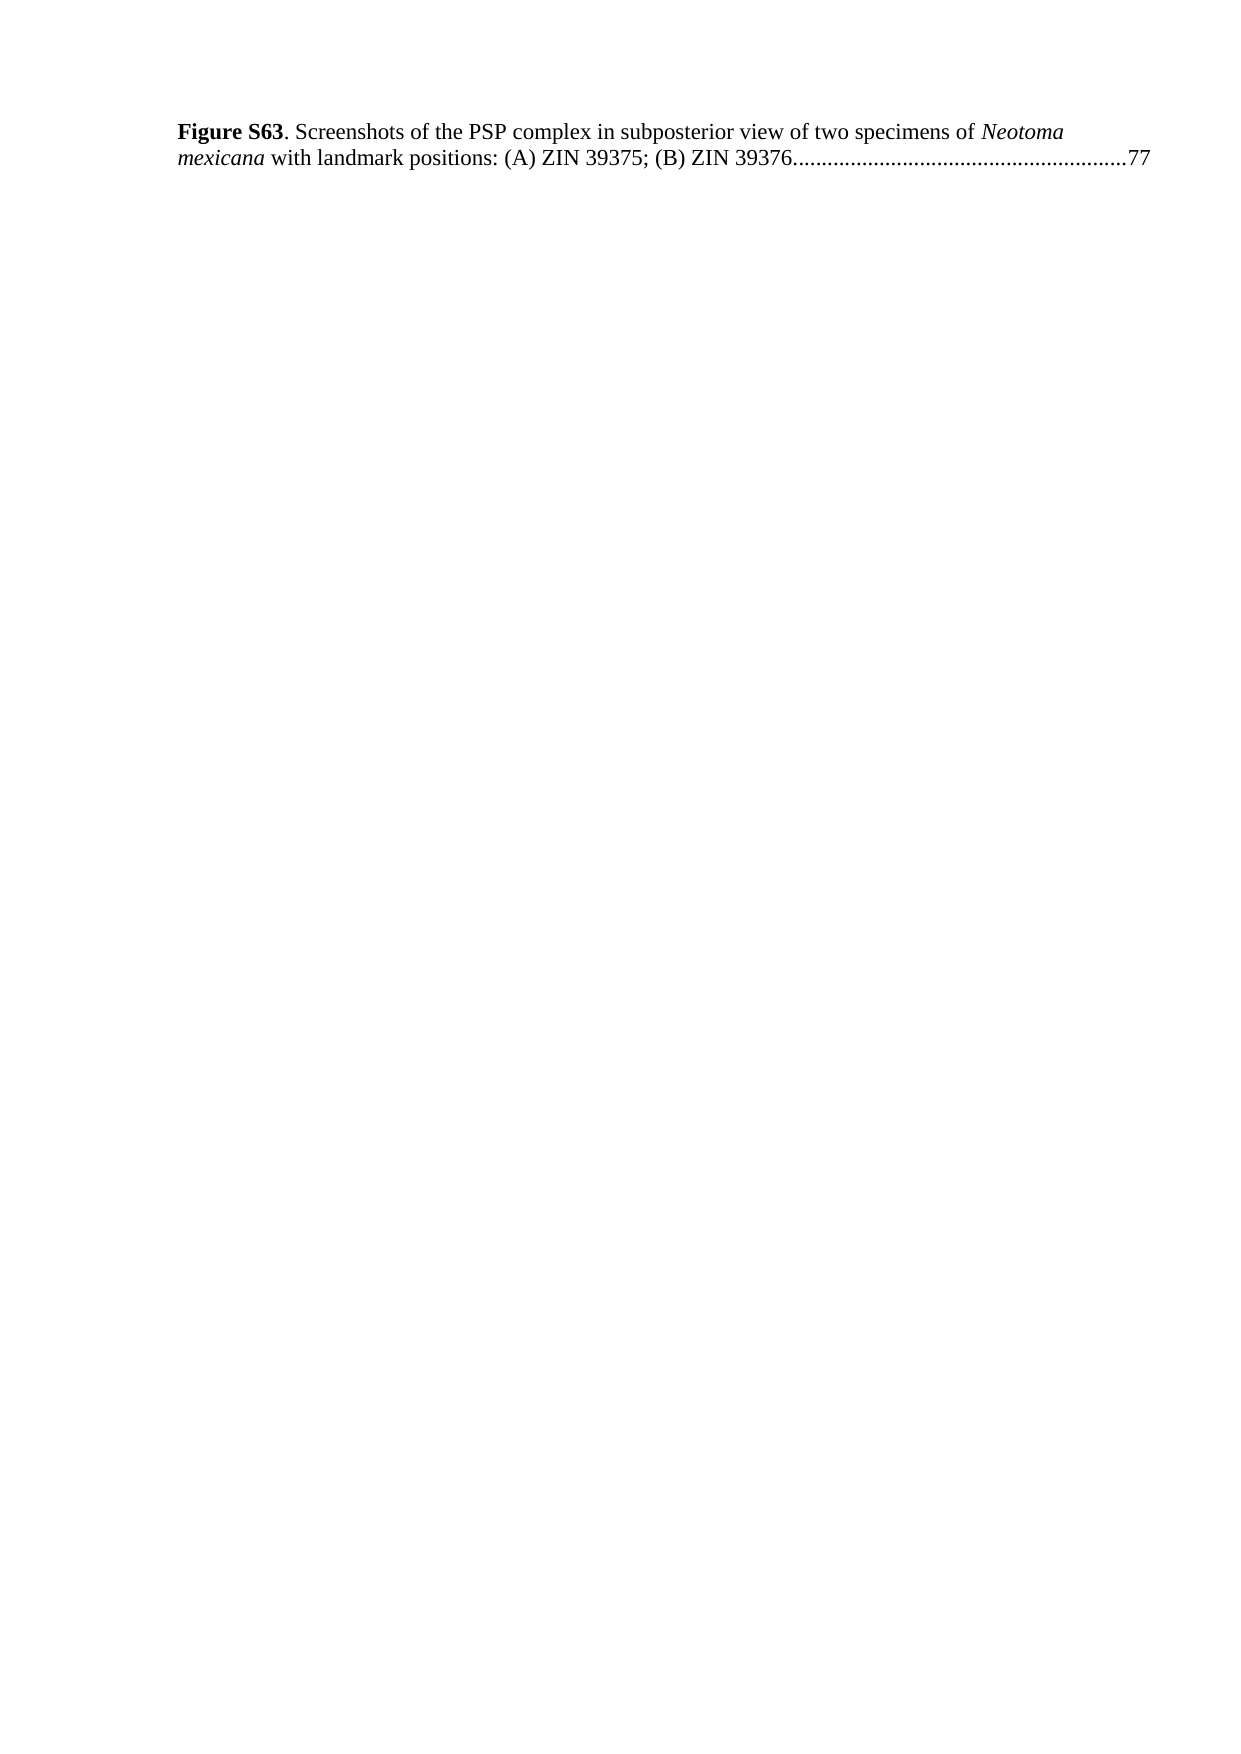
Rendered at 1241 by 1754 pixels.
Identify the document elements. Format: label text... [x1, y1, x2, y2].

text Figure S63. Screenshots of the PSP complex in subposterior view of two specimens of Neotoma mexicana with landmark positions: (A) ZIN 39375; (B) ZIN 39376. 77 [177, 118, 1152, 171]
